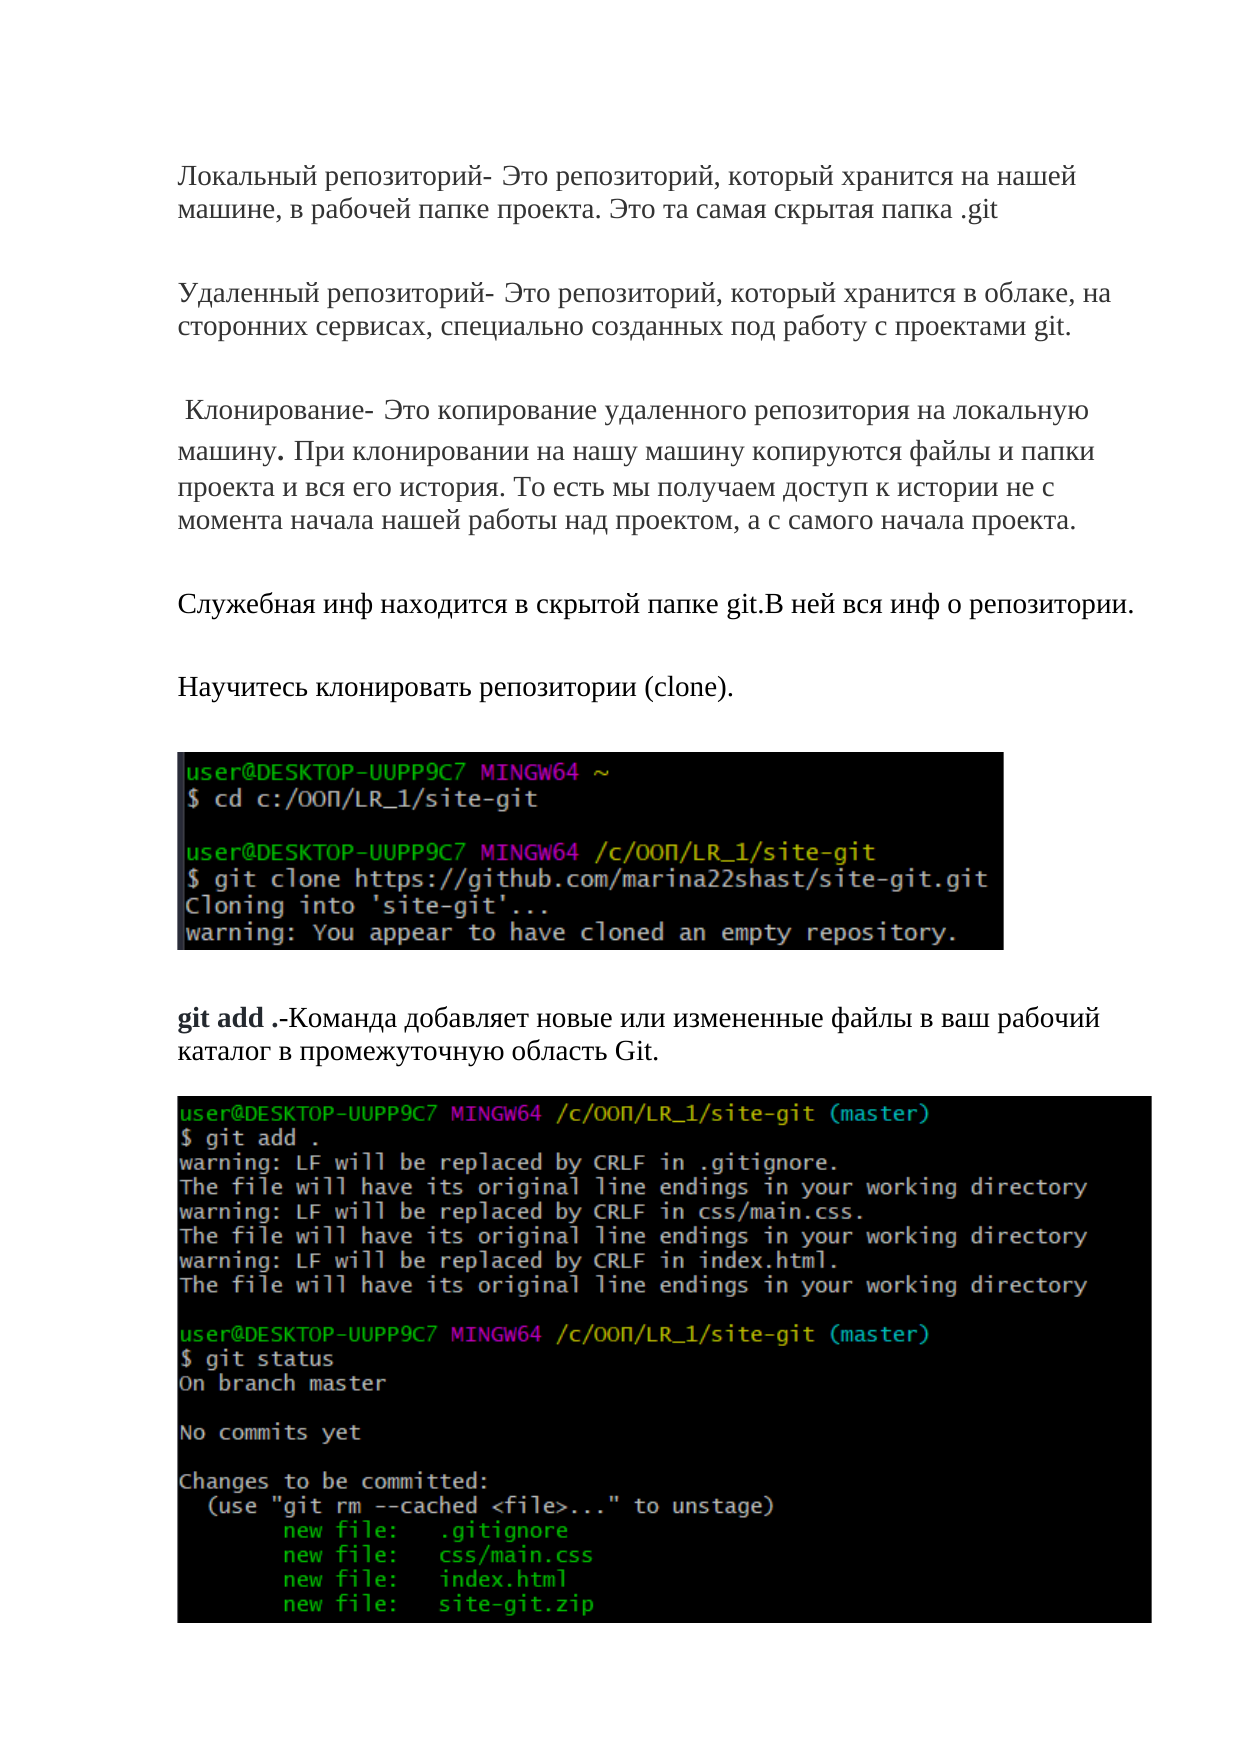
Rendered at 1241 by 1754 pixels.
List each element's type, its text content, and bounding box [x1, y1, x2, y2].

subtitle Служебная инф находится в скрытой папке git.В ней вся инф о репозитории. [177, 586, 1152, 619]
subtitle Клонирование- Это копирование удаленного репозитория на локальную машину. При клонировании на нашу машину копируются файлы и папки проекта и вся его история. То есть мы получаем доступ к истории не с момента начала нашей работы над проектом, а с самого начала проекта. [177, 392, 1152, 536]
picture [177, 1096, 1152, 1623]
subtitle Удаленный репозиторий- Это репозиторий, который хранится в облаке, на сторонних сервисах, специально созданных под работу с проектами git. [504, 275, 1152, 342]
subtitle git add .-Команда добавляет новые или измененные файлы в ваш рабочий каталог в промежуточную область Git. [177, 1000, 1152, 1067]
picture [177, 752, 1004, 950]
subtitle Локальный репозиторий- Это репозиторий, который хранится на нашей машине, в рабочей папке проекта. Это та самая скрытая папка .git [998, 158, 1152, 225]
subtitle Научитесь клонировать репозитории (clone). [177, 669, 1152, 703]
subtitle Локальный репозиторий- Это репозиторий, который хранится на нашей машине, в рабочей папке проекта. Это та самая скрытая папка .git [177, 158, 492, 191]
subtitle Удаленный репозиторий- Это репозиторий, который хранится в облаке, на сторонних сервисах, специально созданных под работу с проектами git. [177, 275, 495, 309]
